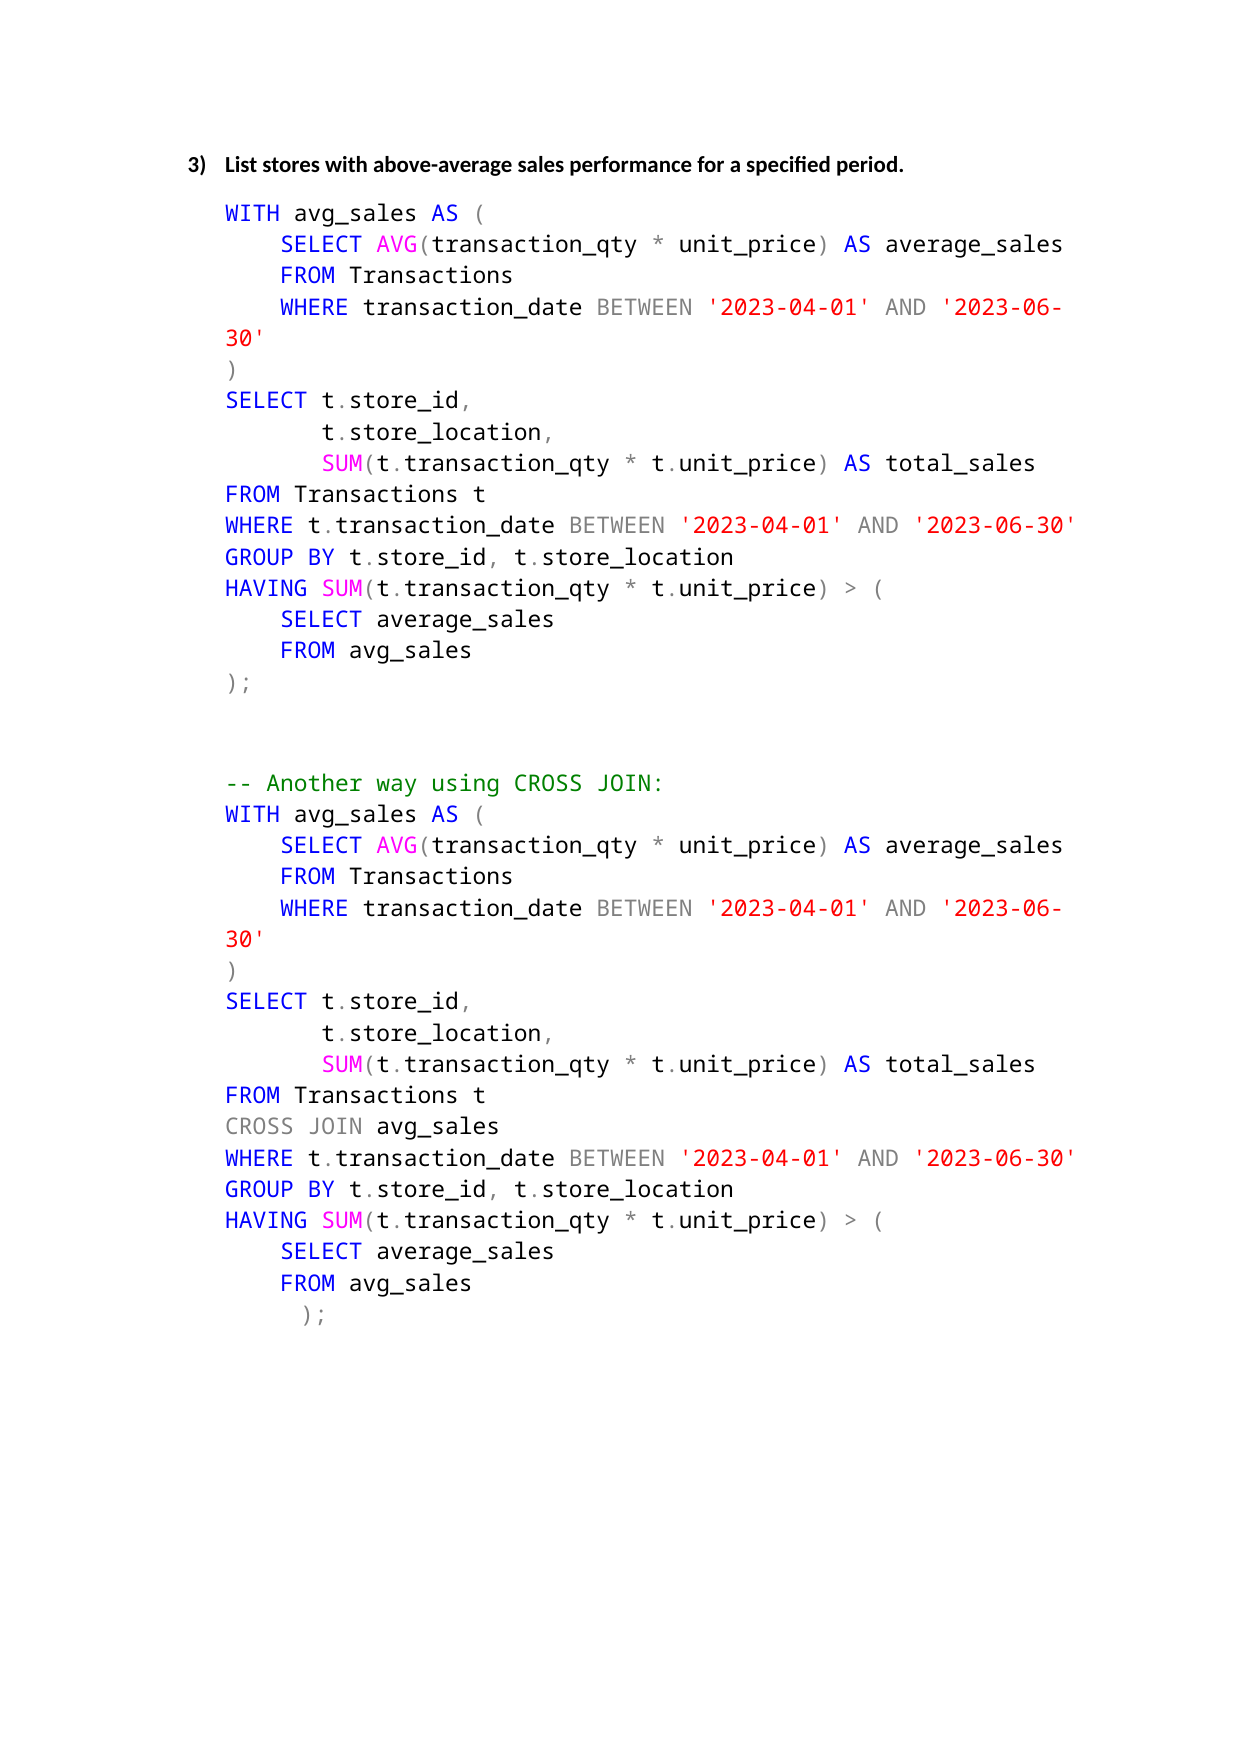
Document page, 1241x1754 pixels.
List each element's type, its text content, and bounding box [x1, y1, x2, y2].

text SELECT AVG(transaction_qty * unit_price) AS average_sales [225, 829, 1090, 860]
text CROSS JOIN avg_sales [225, 1110, 1090, 1141]
text FROM Transactions t [225, 1079, 1090, 1110]
text SELECT t.store_id, [225, 985, 1090, 1016]
text ) [225, 353, 1090, 384]
text ); [225, 666, 1090, 697]
text GROUP BY t.store_id, t.store_location [225, 541, 1090, 572]
text WHERE t.transaction_date BETWEEN '2023-04-01' AND '2023-06-30' [225, 1141, 1090, 1173]
text SUM(t.transaction_qty * t.unit_price) AS total_sales [225, 447, 1090, 478]
text -- Another way using CROSS JOIN: [225, 766, 1090, 798]
text WITH avg_sales AS ( [225, 798, 1090, 829]
text FROM avg_sales [225, 1266, 1090, 1298]
text FROM Transactions t [225, 478, 1090, 509]
text GROUP BY t.store_id, t.store_location [225, 1173, 1090, 1204]
text SELECT t.store_id, [225, 384, 1090, 416]
text SELECT average_sales [225, 603, 1090, 634]
text WITH avg_sales AS ( [225, 197, 1090, 228]
text t.store_location, [225, 416, 1090, 447]
text HAVING SUM(t.transaction_qty * t.unit_price) > ( [225, 572, 1090, 603]
text FROM avg_sales [225, 634, 1090, 666]
list List stores with above-average sales performance for a specified period. [187, 150, 1090, 178]
text SELECT average_sales [225, 1235, 1090, 1266]
text FROM Transactions [225, 259, 1090, 291]
text WHERE transaction_date BETWEEN '2023-04-01' AND '2023-06-30' [225, 291, 1090, 353]
text ); [300, 1298, 1090, 1329]
text FROM Transactions [225, 860, 1090, 891]
text WHERE t.transaction_date BETWEEN '2023-04-01' AND '2023-06-30' [225, 509, 1090, 541]
text SELECT AVG(transaction_qty * unit_price) AS average_sales [225, 228, 1090, 259]
text WHERE transaction_date BETWEEN '2023-04-01' AND '2023-06-30' [225, 891, 1090, 954]
text SUM(t.transaction_qty * t.unit_price) AS total_sales [225, 1048, 1090, 1079]
text HAVING SUM(t.transaction_qty * t.unit_price) > ( [225, 1204, 1090, 1235]
text t.store_location, [225, 1016, 1090, 1048]
text ) [225, 954, 1090, 985]
